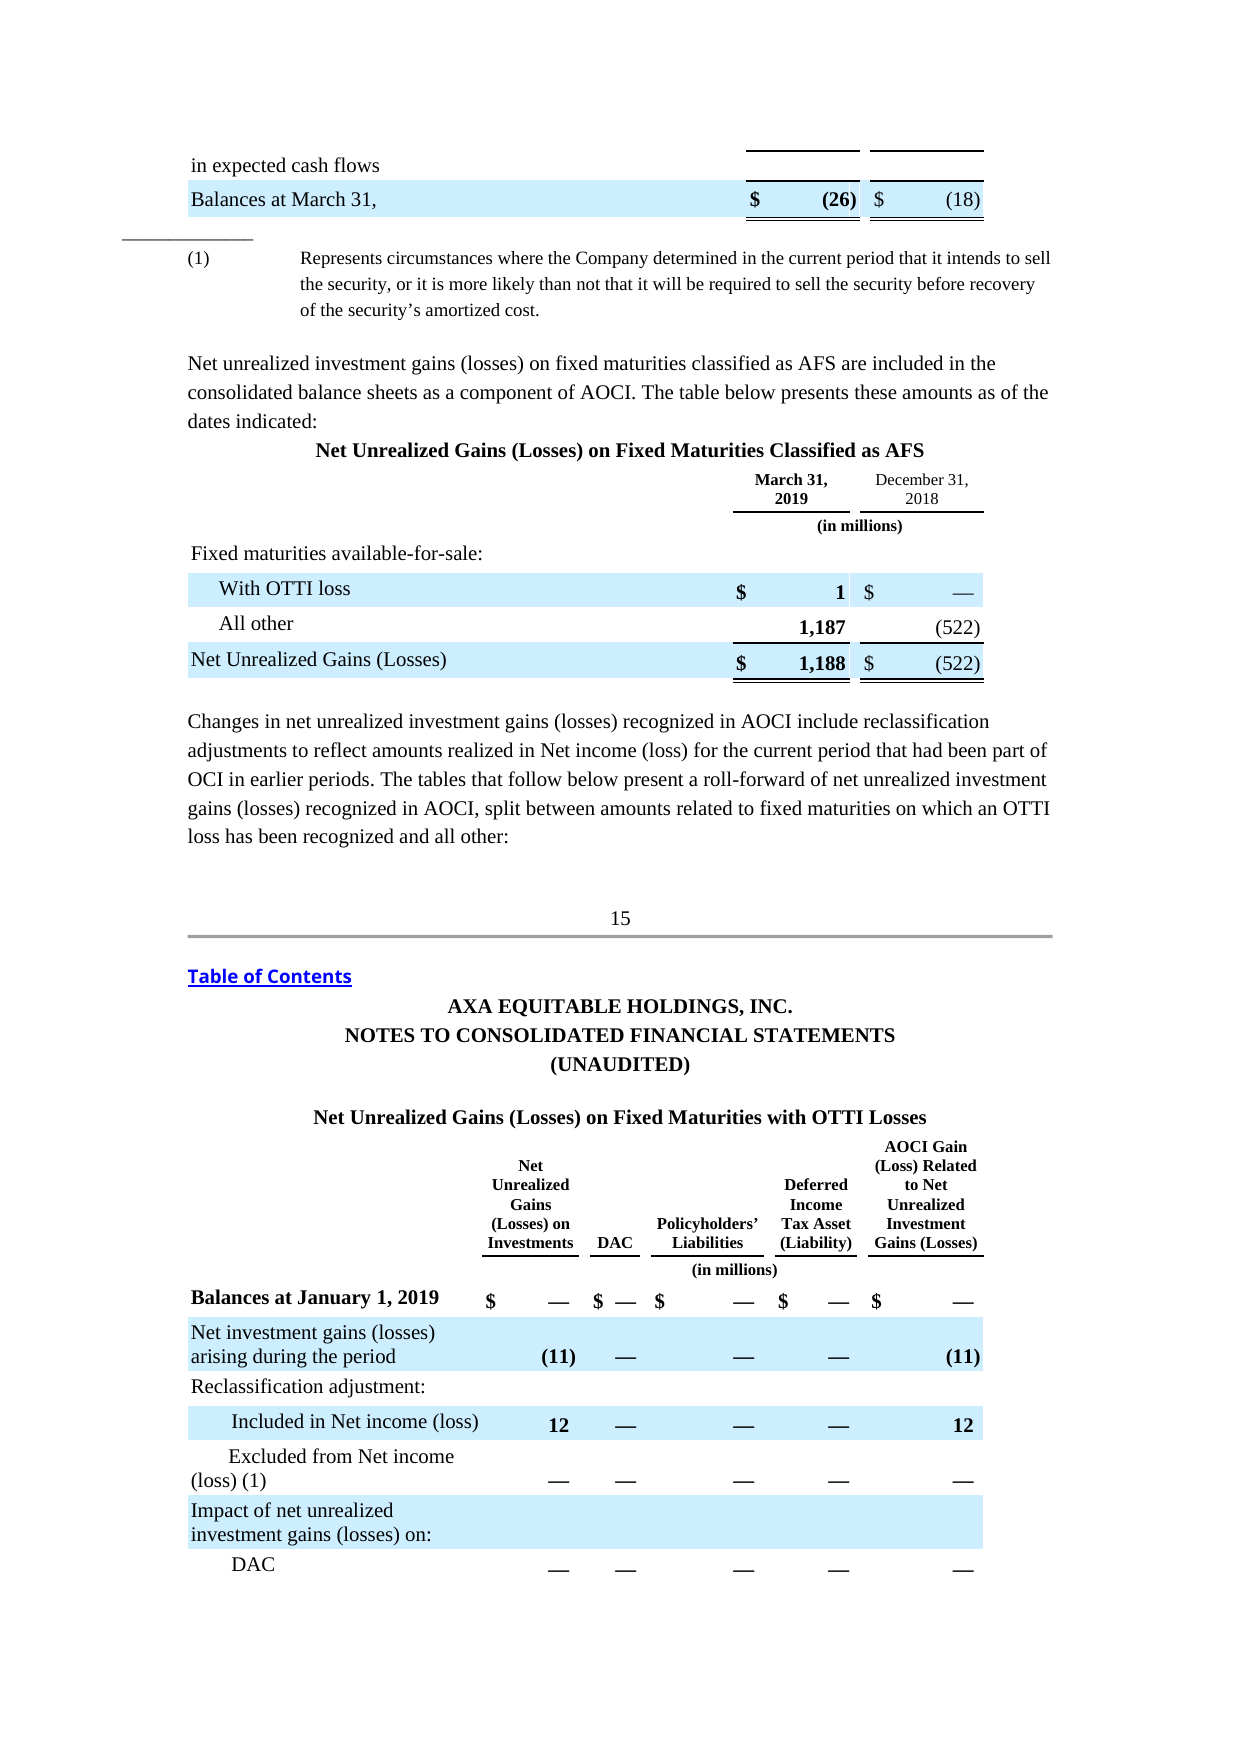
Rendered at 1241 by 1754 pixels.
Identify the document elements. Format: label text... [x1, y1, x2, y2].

text Changes in net unrealized investment gains (losses) recognized in AOCI include reclassification adjustments to reflect amounts realized in Net income (loss) for the current period that had been part of OCI in earlier periods. The tables that follow below present a roll-forward of net unrealized investment gains (losses) recognized in AOCI, split between amounts related to fixed maturities on which an OTTI loss has been recognized and all other: [187, 709, 1053, 848]
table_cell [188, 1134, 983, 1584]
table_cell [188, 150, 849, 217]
text NOTES TO CONSOLIDATED FINANCIAL STATEMENTS [187, 1023, 1053, 1047]
text 15 [187, 906, 1053, 930]
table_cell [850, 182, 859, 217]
text Net Unrealized Gains (Losses) on Fixed Maturities Classified as AFS [187, 438, 1053, 462]
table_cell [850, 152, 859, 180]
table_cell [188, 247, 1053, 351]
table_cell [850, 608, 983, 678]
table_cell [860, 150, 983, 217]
text Net Unrealized Gains (Losses) on Fixed Maturities with OTTI Losses [187, 1105, 1053, 1129]
text (UNAUDITED) [187, 1052, 1053, 1076]
text ______________ [122, 221, 1053, 243]
text Net unrealized investment gains (losses) on fixed maturities classified as AFS are included in the consolidated balance sheets as a component of AOCI. The table below presents these amounts as of the dates indicated: [187, 351, 1053, 433]
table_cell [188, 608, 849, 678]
text AXA EQUITABLE HOLDINGS, INC. [187, 994, 1053, 1018]
text Table of Contents [187, 964, 1053, 989]
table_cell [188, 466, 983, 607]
